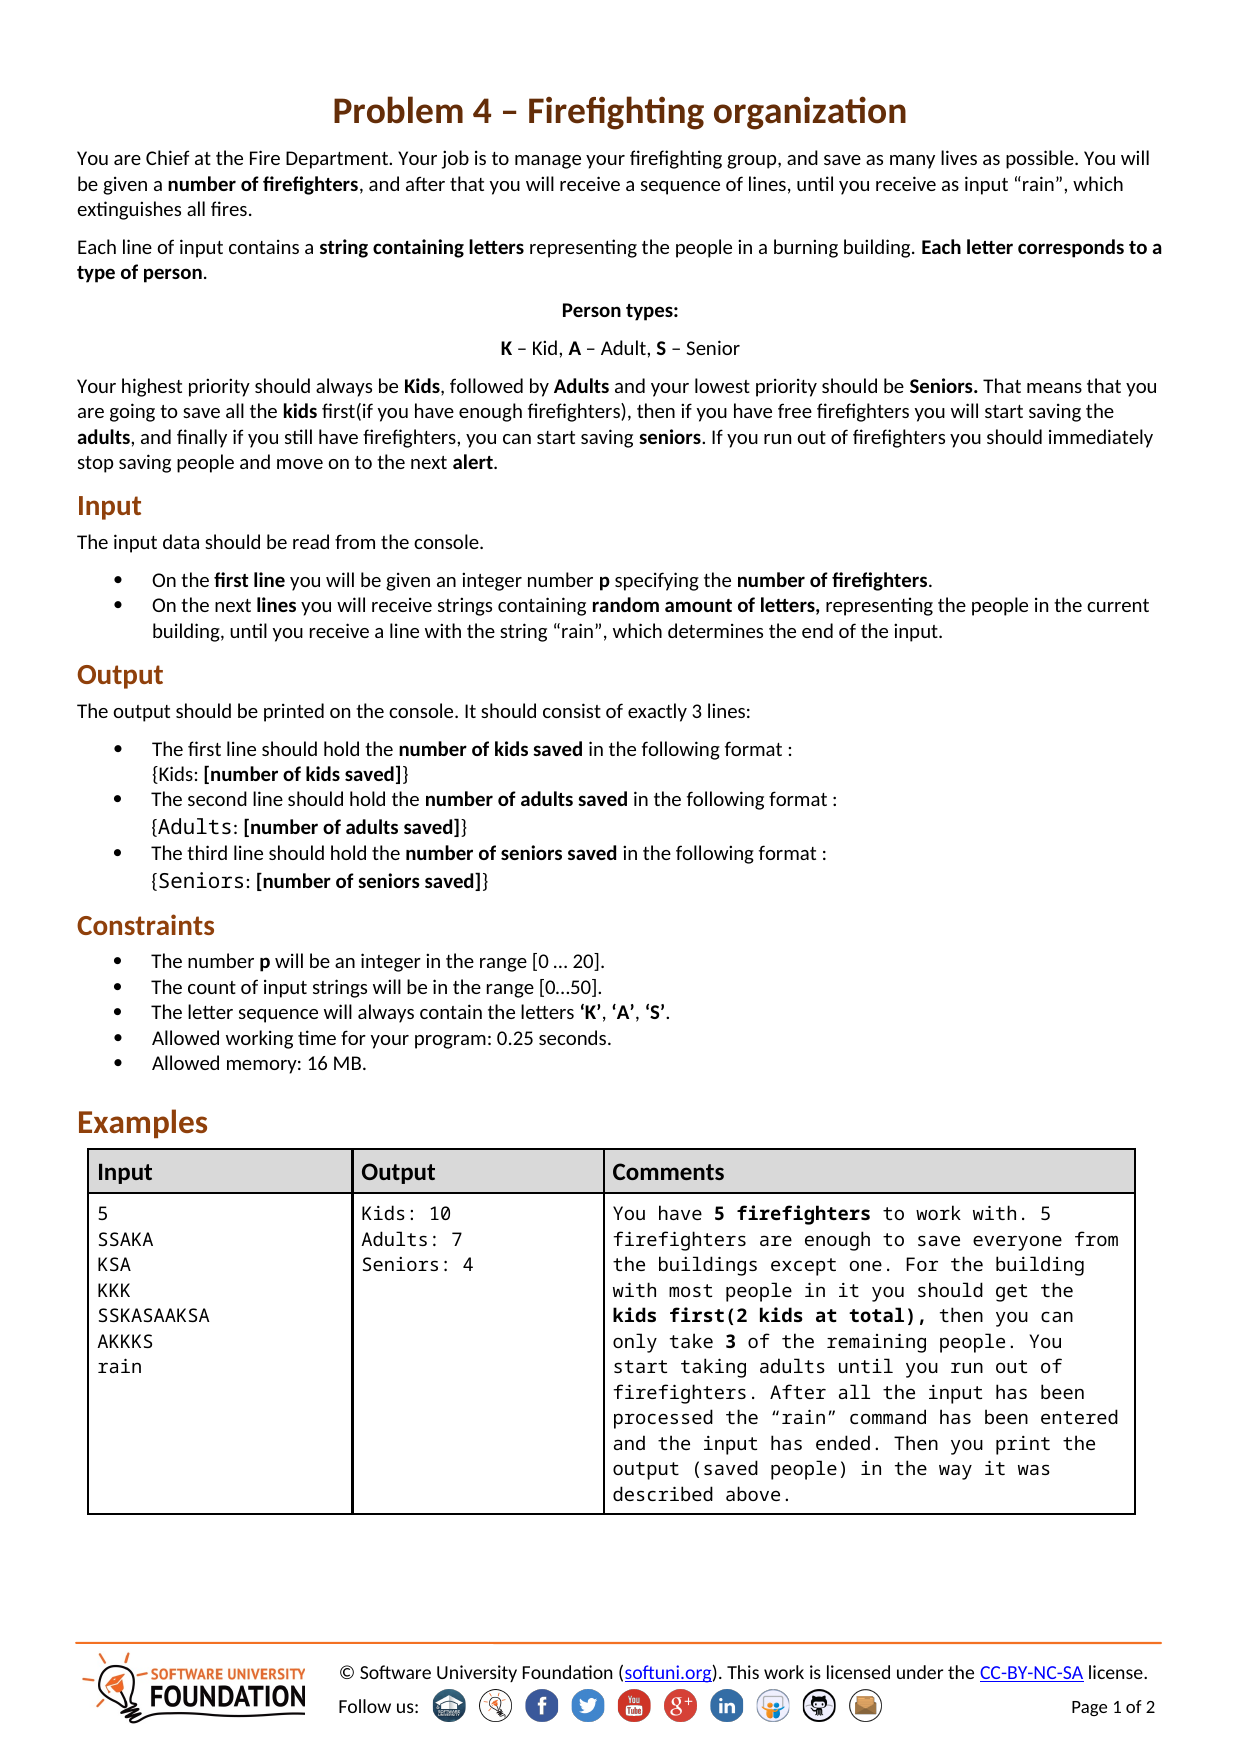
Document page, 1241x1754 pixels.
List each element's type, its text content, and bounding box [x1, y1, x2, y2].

list On the first line you will be given an integer number p specifying the number of firefighters. [114, 567, 1163, 593]
picture [525, 1689, 559, 1722]
subtitle Input [77, 487, 1163, 523]
picture [664, 1689, 697, 1722]
list On the next lines you will receive strings containing random amount of letters, representing the people in the current building, until you receive a line with the string “rain”, which determines the end of the input. [114, 593, 1163, 643]
list Allowed memory: 16 MB. [114, 1050, 1163, 1076]
table_cell You have 5 firefighters to work with. 5 firefighters are enough to save everyone from the buildings except one. For the building with most people in it you should get the kids first(2 kids at total), then you can only take 3 of the remaining people. You start taking adults until you run out of firefighters. After all the input has been processed the “rain” command has been entered and the input has ended. Then you print the output (saved people) in the way it was described above. [605, 1194, 1134, 1512]
picture [617, 1689, 651, 1722]
table_header Output [354, 1150, 603, 1192]
table_cell Kids: 10 Adults: 7 Seniors: 4 [354, 1194, 603, 1512]
subtitle Output [77, 656, 1163, 692]
picture [432, 1689, 466, 1722]
text K – Kid, A – Adult, S – Senior [77, 335, 1163, 361]
list The third line should hold the number of seniors saved in the following format : {Seniors: [number of seniors saved]} [114, 841, 1163, 894]
list The second line should hold the number of adults saved in the following format : {Adults: [number of adults saved]} [114, 787, 1163, 841]
picture [571, 1689, 605, 1722]
list The count of input strings will be in the range [0…50]. [114, 974, 1163, 999]
picture [479, 1689, 512, 1722]
text Each line of input contains a string containing letters representing the people in a burning building. Each letter corresponds to a type of person. [77, 234, 1163, 285]
table_header Comments [605, 1150, 1134, 1192]
list The first line should hold the number of kids saved in the following format : {Kids: [number of kids saved]} [114, 736, 1163, 787]
picture [81, 1651, 305, 1724]
picture [756, 1689, 790, 1722]
picture [849, 1689, 882, 1722]
text Your highest priority should always be Kids, followed by Adults and your lowest priority should be Seniors. That means that you are going to save all the kids first(if you have enough firefighters), then if you have free firefighters you will start saving the adults, and finally if you still have firefighters, you can start saving seniors. If you run out of firefighters you should immediately stop saving people and move on to the next alert. [77, 373, 1163, 475]
subtitle Constraints [77, 907, 1163, 942]
text Person types: [77, 297, 1163, 323]
picture [802, 1689, 836, 1722]
list Allowed working time for your program: 0.25 seconds. [114, 1025, 1163, 1050]
table_cell 5 SSAKA KSA KKK SSKASAAKSA AKKKS rain [89, 1194, 351, 1512]
list The letter sequence will always contain the letters ‘K’, ‘A’, ‘S’. [114, 999, 1163, 1025]
list The number p will be an integer in the range [0 … 20]. [114, 949, 1163, 974]
subtitle Examples [77, 1101, 1163, 1142]
text You are Chief at the Fire Department. Your job is to manage your firefighting group, and save as many lives as possible. You will be given a number of firefighters, and after that you will receive a sequence of lines, until you receive as input “rain”, which extinguishes all fires. [77, 145, 1163, 222]
subtitle Problem 4 – Firefighting organization [77, 87, 1163, 133]
text The input data should be read from the console. [77, 529, 1163, 555]
text The output should be printed on the console. It should consist of exactly 3 lines: [77, 698, 1163, 723]
table_header Input [89, 1150, 351, 1192]
picture [710, 1689, 744, 1722]
